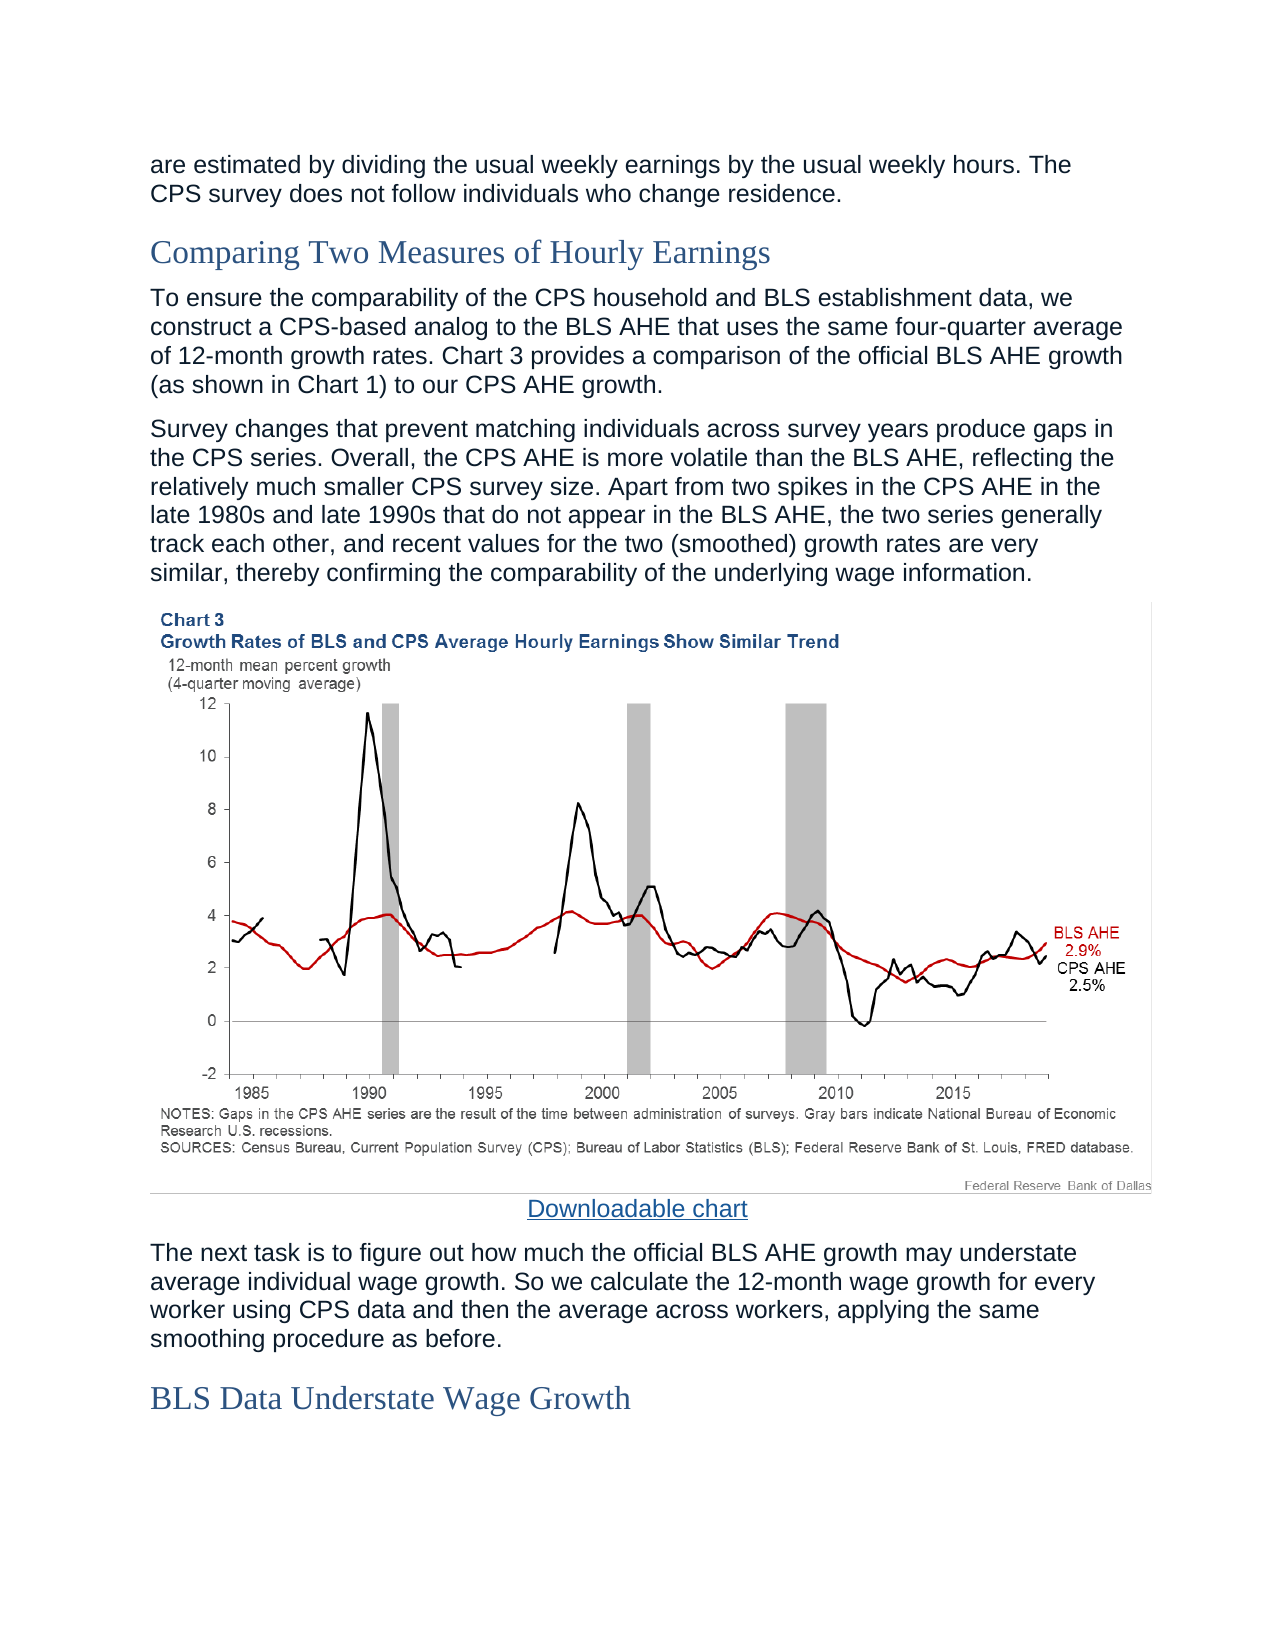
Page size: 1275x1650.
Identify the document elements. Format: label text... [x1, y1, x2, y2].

text To ensure the comparability of the CPS household and BLS establishment data, we construct a CPS-based analog to the BLS AHE that uses the same four-quarter average of 12-month growth rates. Chart 3 provides a comparison of the official BLS AHE growth (as shown in Chart 1) to our CPS AHE growth. [150, 283, 1125, 398]
subtitle Comparing Two Measures of Hourly Earnings [150, 232, 1125, 271]
picture [150, 602, 1152, 1194]
subtitle BLS Data Understate Wage Growth [150, 1378, 1125, 1416]
text The next task is to figure out how much the official BLS AHE growth may understate average individual wage growth. So we calculate the 12-month wage growth for every worker using CPS data and then the average across workers, applying the same smoothing procedure as before. [150, 1238, 1125, 1353]
text Survey changes that prevent matching individuals across survey years produce gaps in the CPS series. Overall, the CPS AHE is more volatile than the BLS AHE, reflecting the relatively much smaller CPS survey size. Apart from two spikes in the CPS AHE in the late 1980s and late 1990s that do not appear in the BLS AHE, the two series generally track each other, and recent values for the two (smoothed) growth rates are very similar, thereby confirming the comparability of the underlying wage information. [150, 414, 1125, 586]
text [150, 150, 1125, 207]
text Downloadable chart [150, 1194, 1125, 1222]
